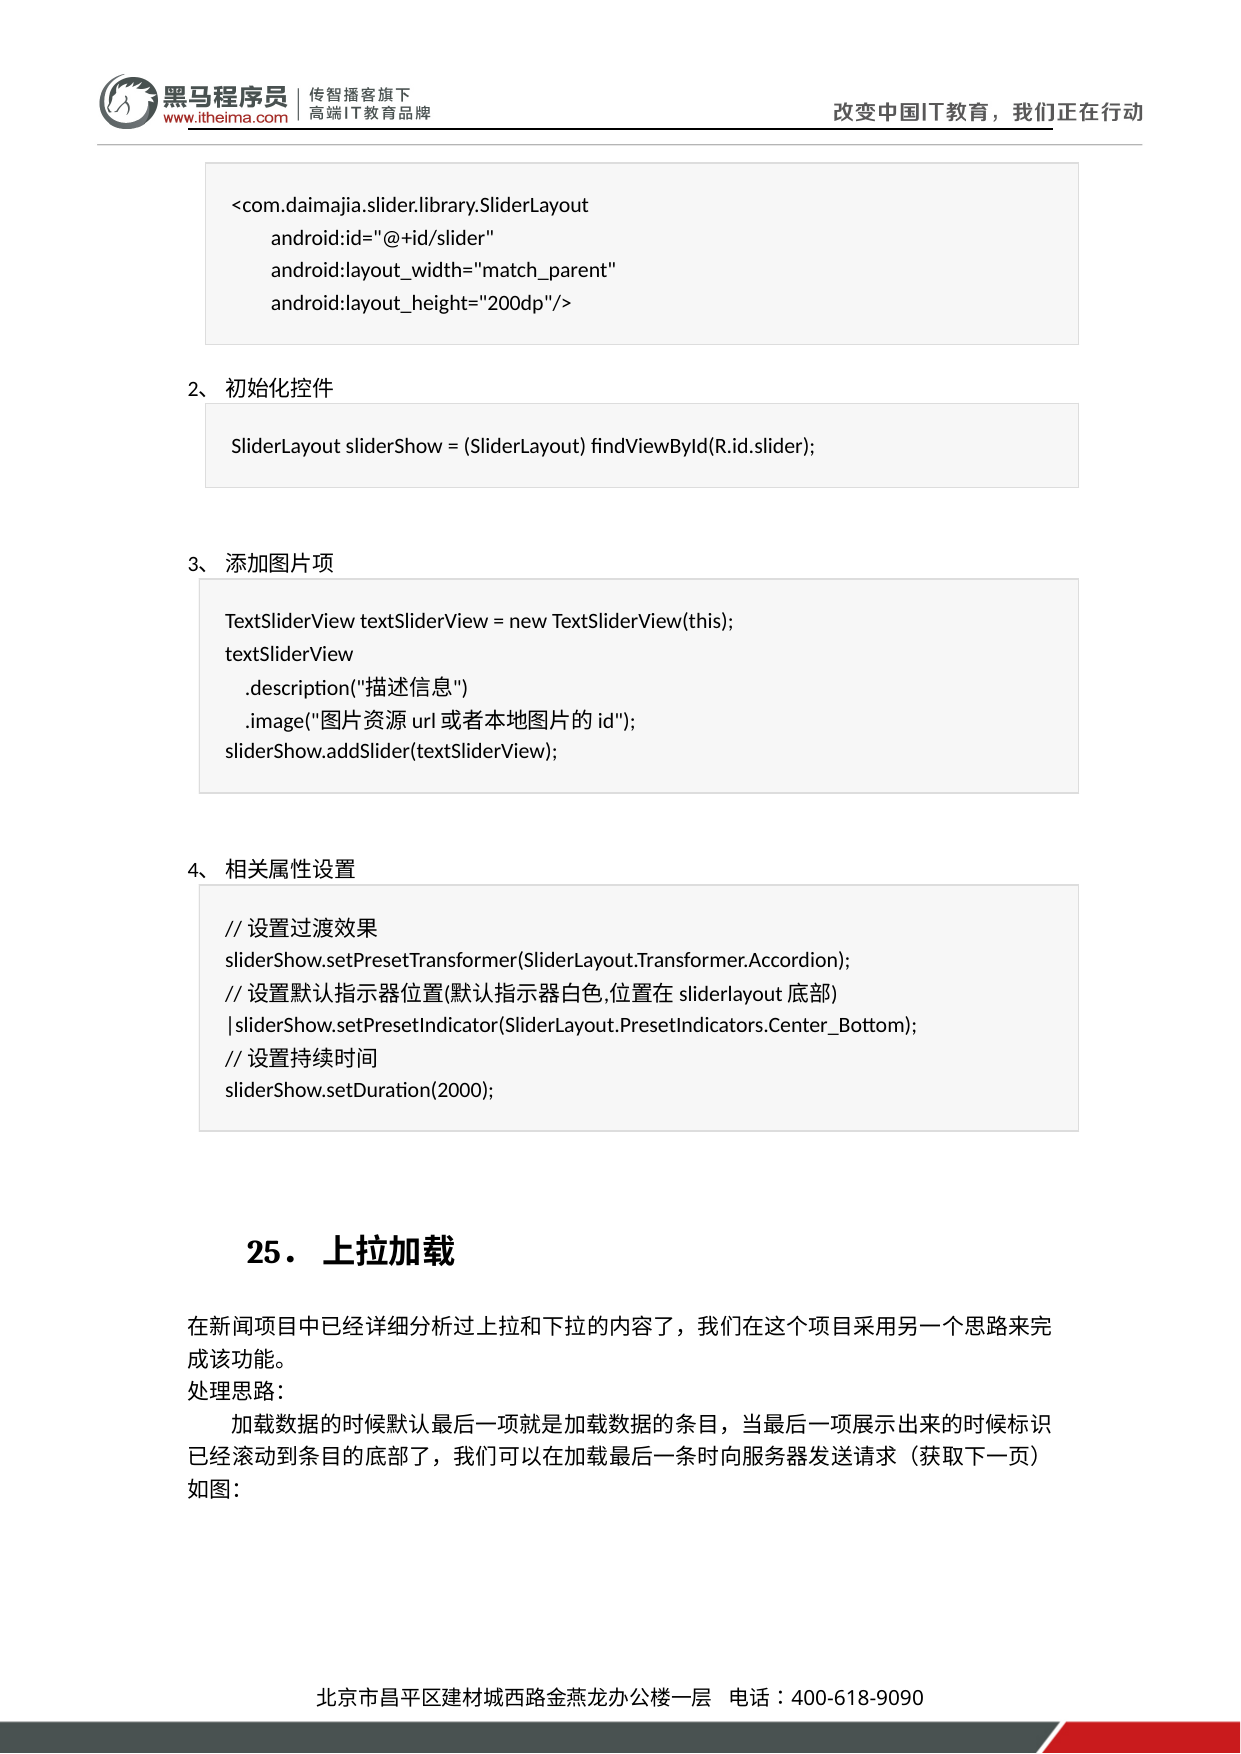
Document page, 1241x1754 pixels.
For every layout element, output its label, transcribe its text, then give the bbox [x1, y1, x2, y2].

list 添加图片项 [187, 546, 1053, 578]
text SliderLayout sliderShow = (SliderLayout) findViewById(R.id.slider); [206, 404, 1078, 487]
text // 设置过渡效果 sliderShow.setPresetTransformer(SliderLayout.Transformer.Accordion); // 设置默认指示器位置(默认指示器白色,位置在sliderlayout底部) |sliderShow.setPresetIndicator(SliderLayout.PresetIndicators.Center_Bottom); // 设置持续时间 sliderShow.setDuration(2000); [200, 886, 1078, 1130]
text 加载数据的时候默认最后一项就是加载数据的条目，当最后一项展示出来的时候标识已经滚动到条目的底部了，我们可以在加载最后一条时向服务器发送请求（获取下一页）。如图： [187, 1406, 1053, 1504]
list 相关属性设置 [187, 851, 1053, 884]
text 处理思路： [187, 1374, 1053, 1406]
subtitle 上拉加载 [247, 1217, 1053, 1282]
list 初始化控件 [187, 370, 1053, 403]
text 在新闻项目中已经详细分析过上拉和下拉的内容了，我们在这个项目采用另一个思路来完成该功能。 [187, 1309, 1053, 1374]
text TextSliderView textSliderView = new TextSliderView(this); textSliderView .description("描述信息") .image("图片资源url或者本地图片的id"); sliderShow.addSlider(textSliderView); [200, 580, 1078, 792]
picture [0, 1662, 1241, 1753]
picture [0, 3, 1241, 153]
text <com.daimajia.slider.library.SliderLayout android:id="@+id/slider" android:layout_width="match_parent" android:layout_height="200dp"/> [206, 164, 1078, 344]
